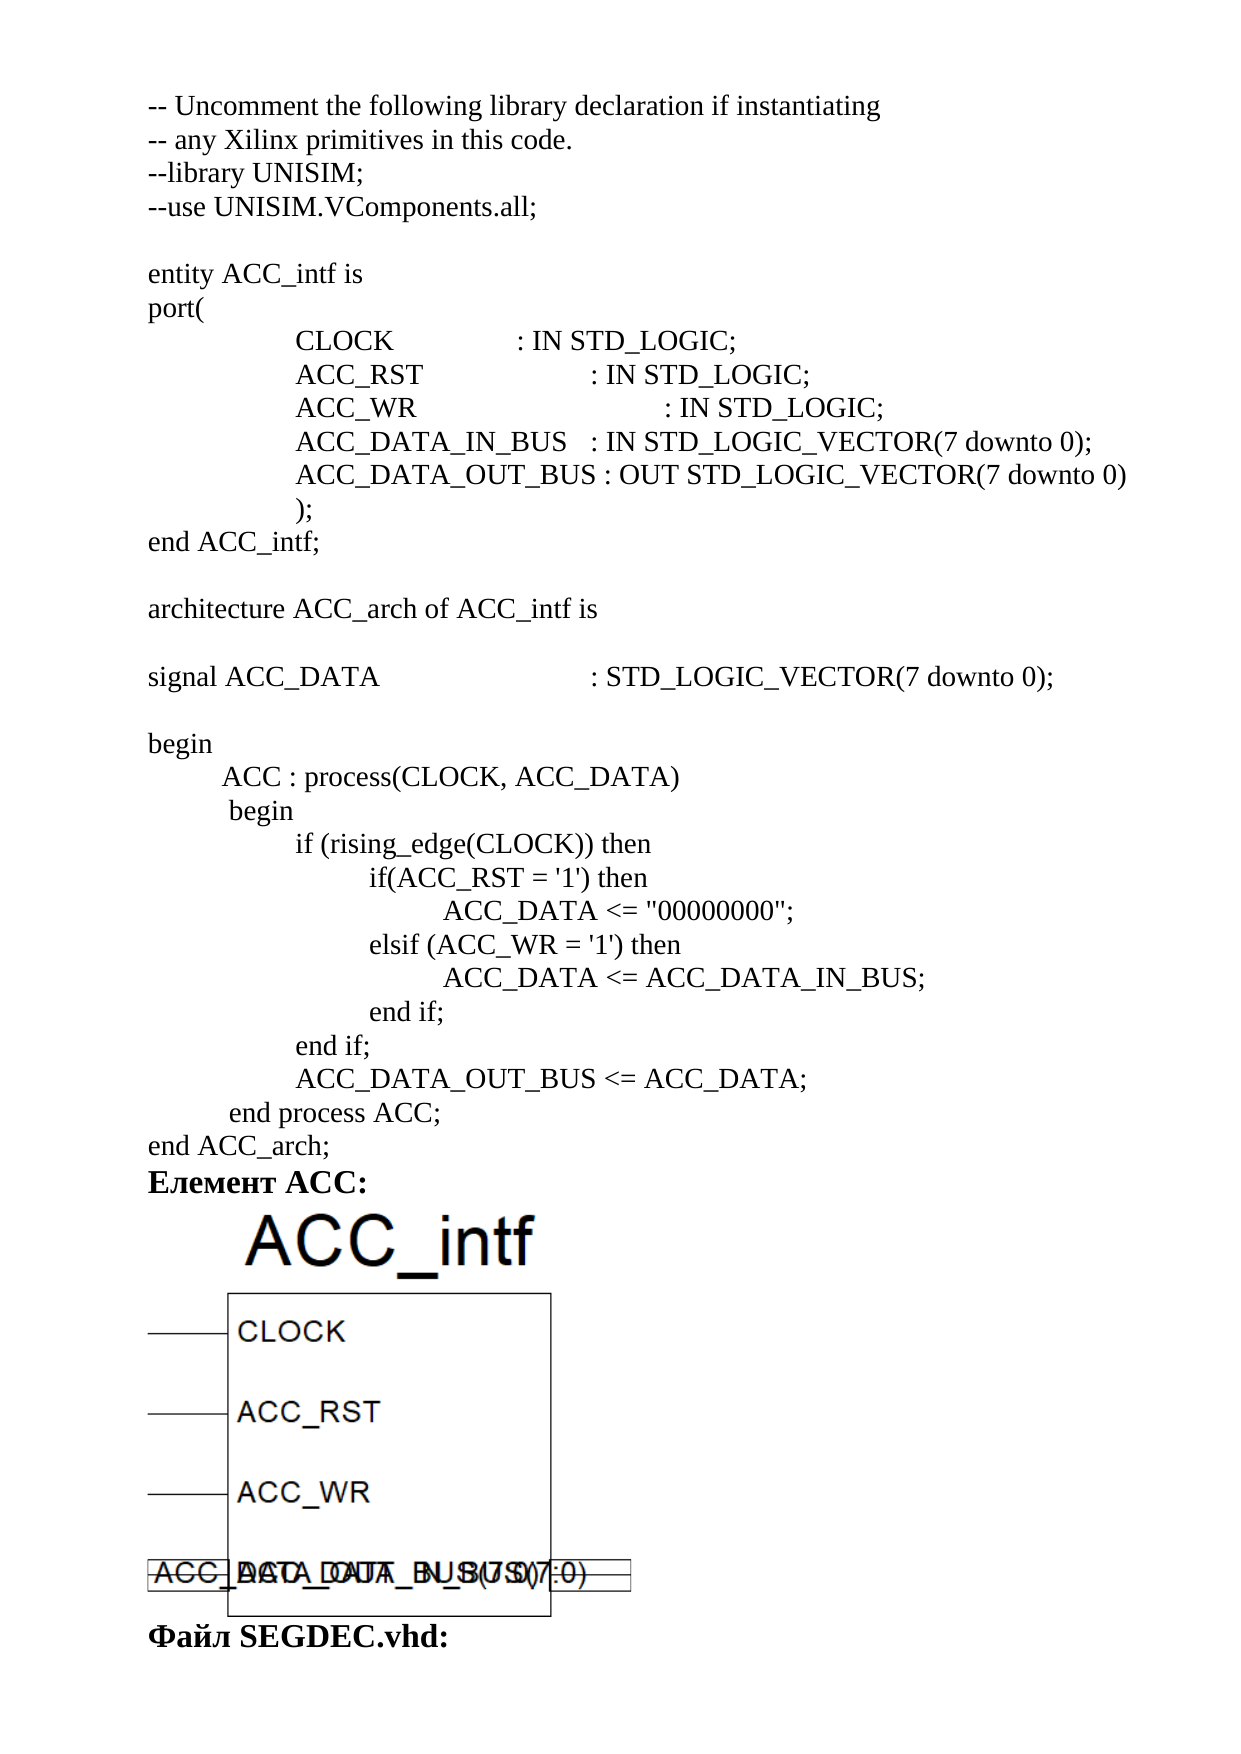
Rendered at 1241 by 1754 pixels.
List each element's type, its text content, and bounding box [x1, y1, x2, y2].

text signal ACC_DATA : STD_LOGIC_VECTOR(7 downto 0); [148, 659, 1152, 692]
text end ACC_arch; [148, 1128, 1152, 1162]
text -- any Xilinx primitives in this code. [148, 122, 1152, 156]
text --library UNISIM; [148, 156, 1152, 189]
text begin [148, 793, 1152, 826]
text ACC_DATA_OUT_BUS <= ACC_DATA; [148, 1061, 1152, 1095]
text ACC : process(CLOCK, ACC_DATA) [148, 759, 1152, 793]
text ACC_DATA_OUT_BUS : OUT STD_LOGIC_VECTOR(7 downto 0) [148, 457, 1152, 491]
text if(ACC_RST = '1') then [148, 860, 1152, 893]
text --use UNISIM.VComponents.all; [148, 189, 1152, 223]
text ACC_DATA <= ACC_DATA_IN_BUS; [148, 961, 1152, 994]
text CLOCK : IN STD_LOGIC; [148, 323, 1152, 357]
text ACC_DATA <= "00000000"; [148, 893, 1152, 927]
text end ACC_intf; [148, 524, 1152, 558]
text ); [148, 491, 1152, 524]
text end process ACC; [148, 1095, 1152, 1128]
text begin [148, 726, 1152, 759]
text if (rising_edge(CLOCK)) then [148, 826, 1152, 860]
text end if; [148, 994, 1152, 1028]
text Файл SEGDEC.vhd: [148, 1616, 1152, 1655]
text entity ACC_intf is [148, 256, 1152, 290]
text elsif (ACC_WR = '1') then [148, 927, 1152, 961]
text port( [148, 290, 1152, 323]
text -- Uncomment the following library declaration if instantiating [148, 88, 1152, 122]
text Елемент ACC: [148, 1162, 1152, 1200]
text architecture ACC_arch of ACC_intf is [148, 592, 1152, 625]
text ACC_RST : IN STD_LOGIC; [148, 357, 1152, 390]
text ACC_DATA_IN_BUS : IN STD_LOGIC_VECTOR(7 downto 0); [148, 424, 1152, 457]
picture [147, 1200, 632, 1617]
text ACC_WR : IN STD_LOGIC; [148, 390, 1152, 424]
text end if; [148, 1028, 1152, 1061]
